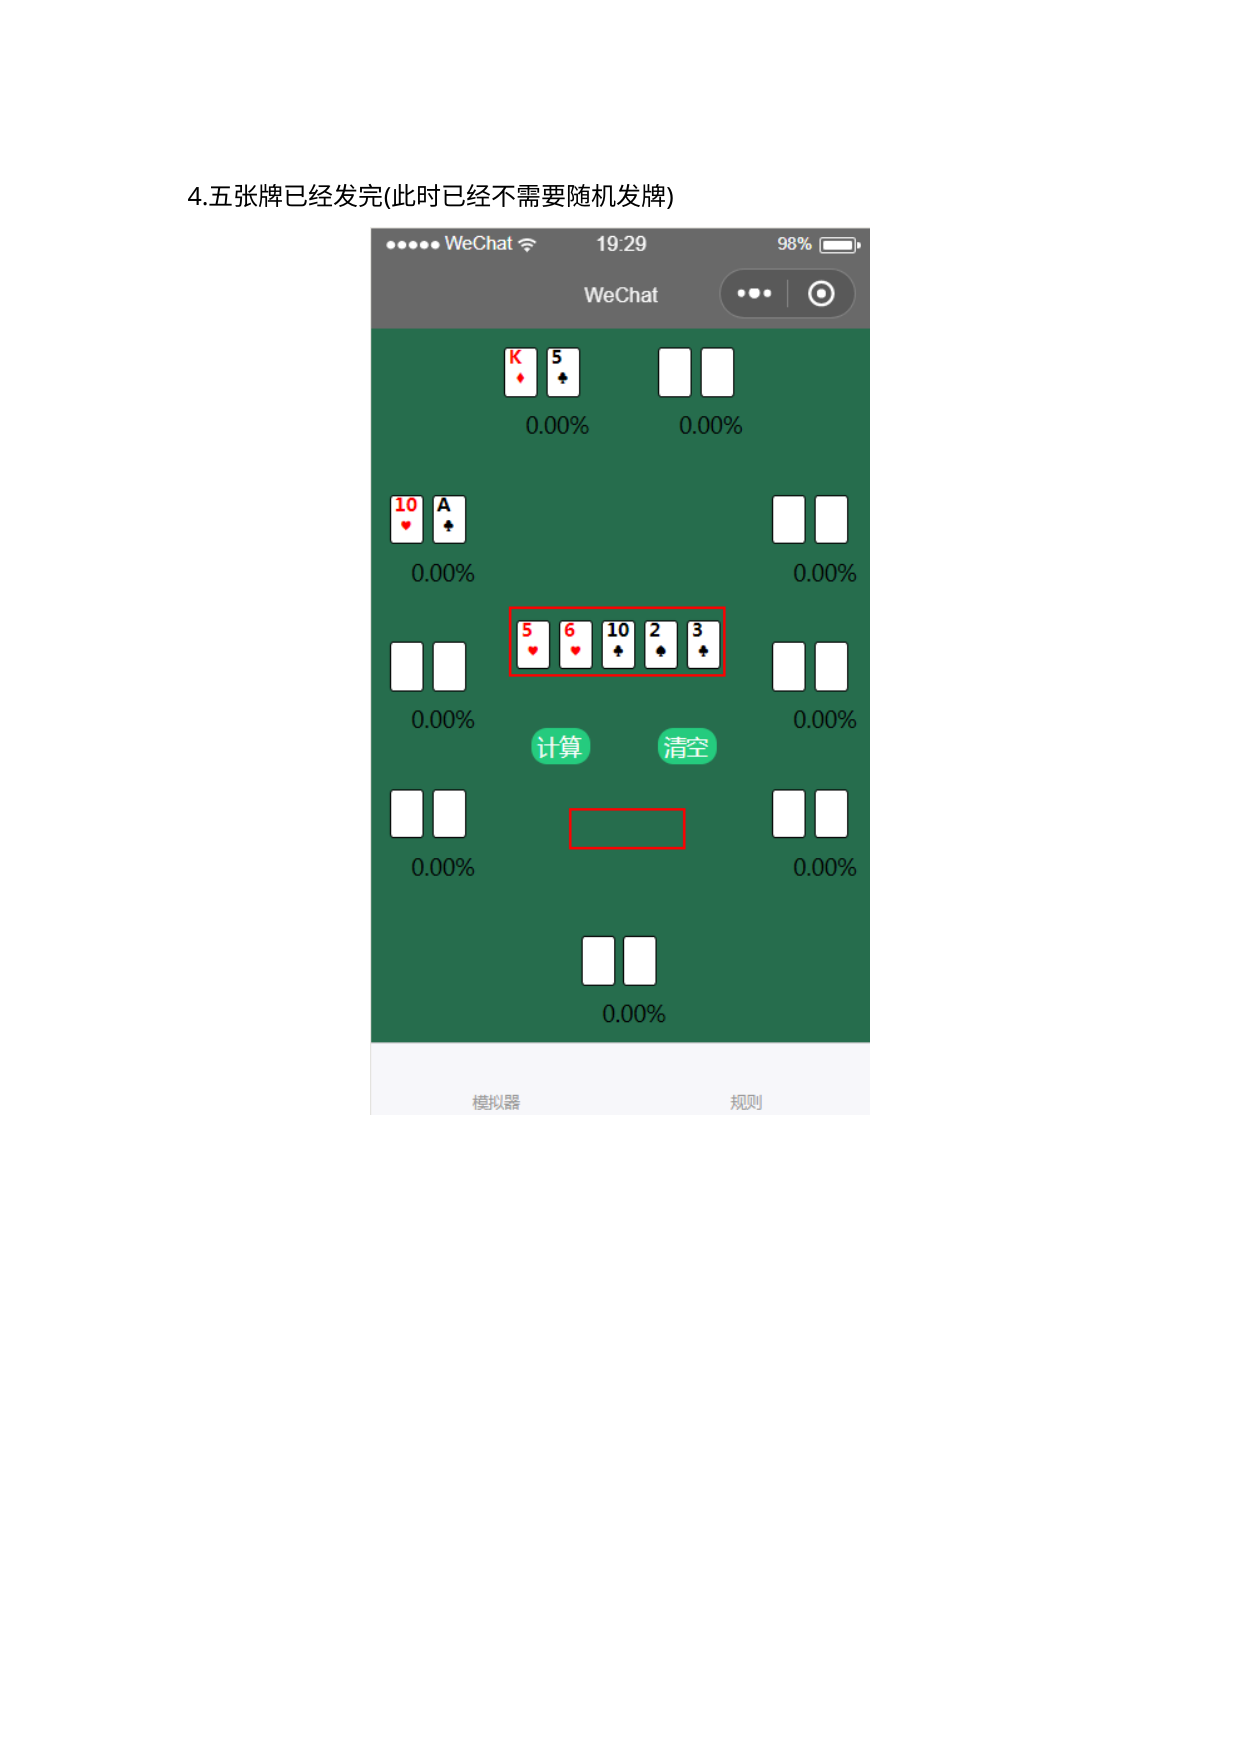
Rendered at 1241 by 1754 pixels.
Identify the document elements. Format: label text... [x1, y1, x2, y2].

list 五张牌已经发完(此时已经不需要随机发牌) [187, 162, 1053, 227]
picture [370, 227, 870, 1115]
